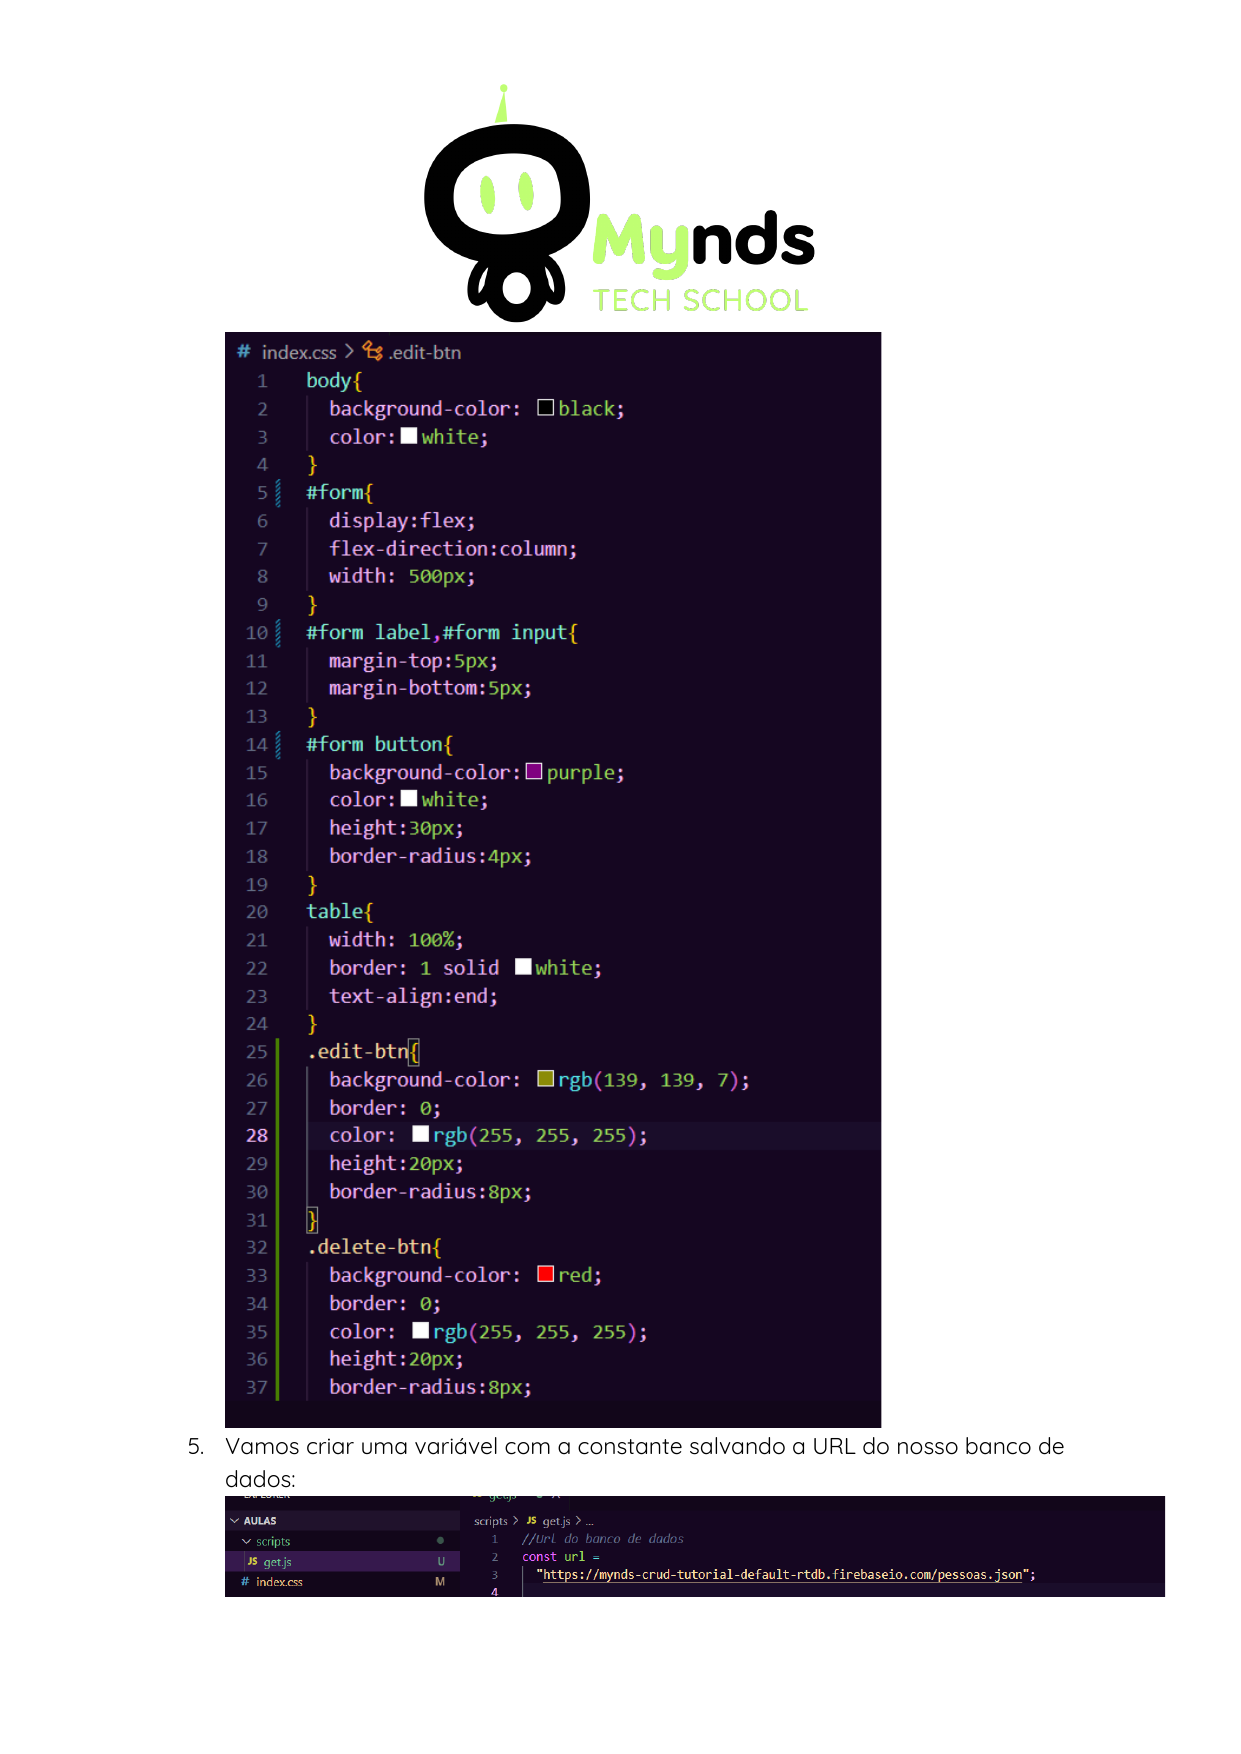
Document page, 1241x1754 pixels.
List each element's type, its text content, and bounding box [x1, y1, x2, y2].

picture [225, 1496, 1166, 1597]
picture [225, 332, 882, 1428]
picture [415, 75, 825, 329]
